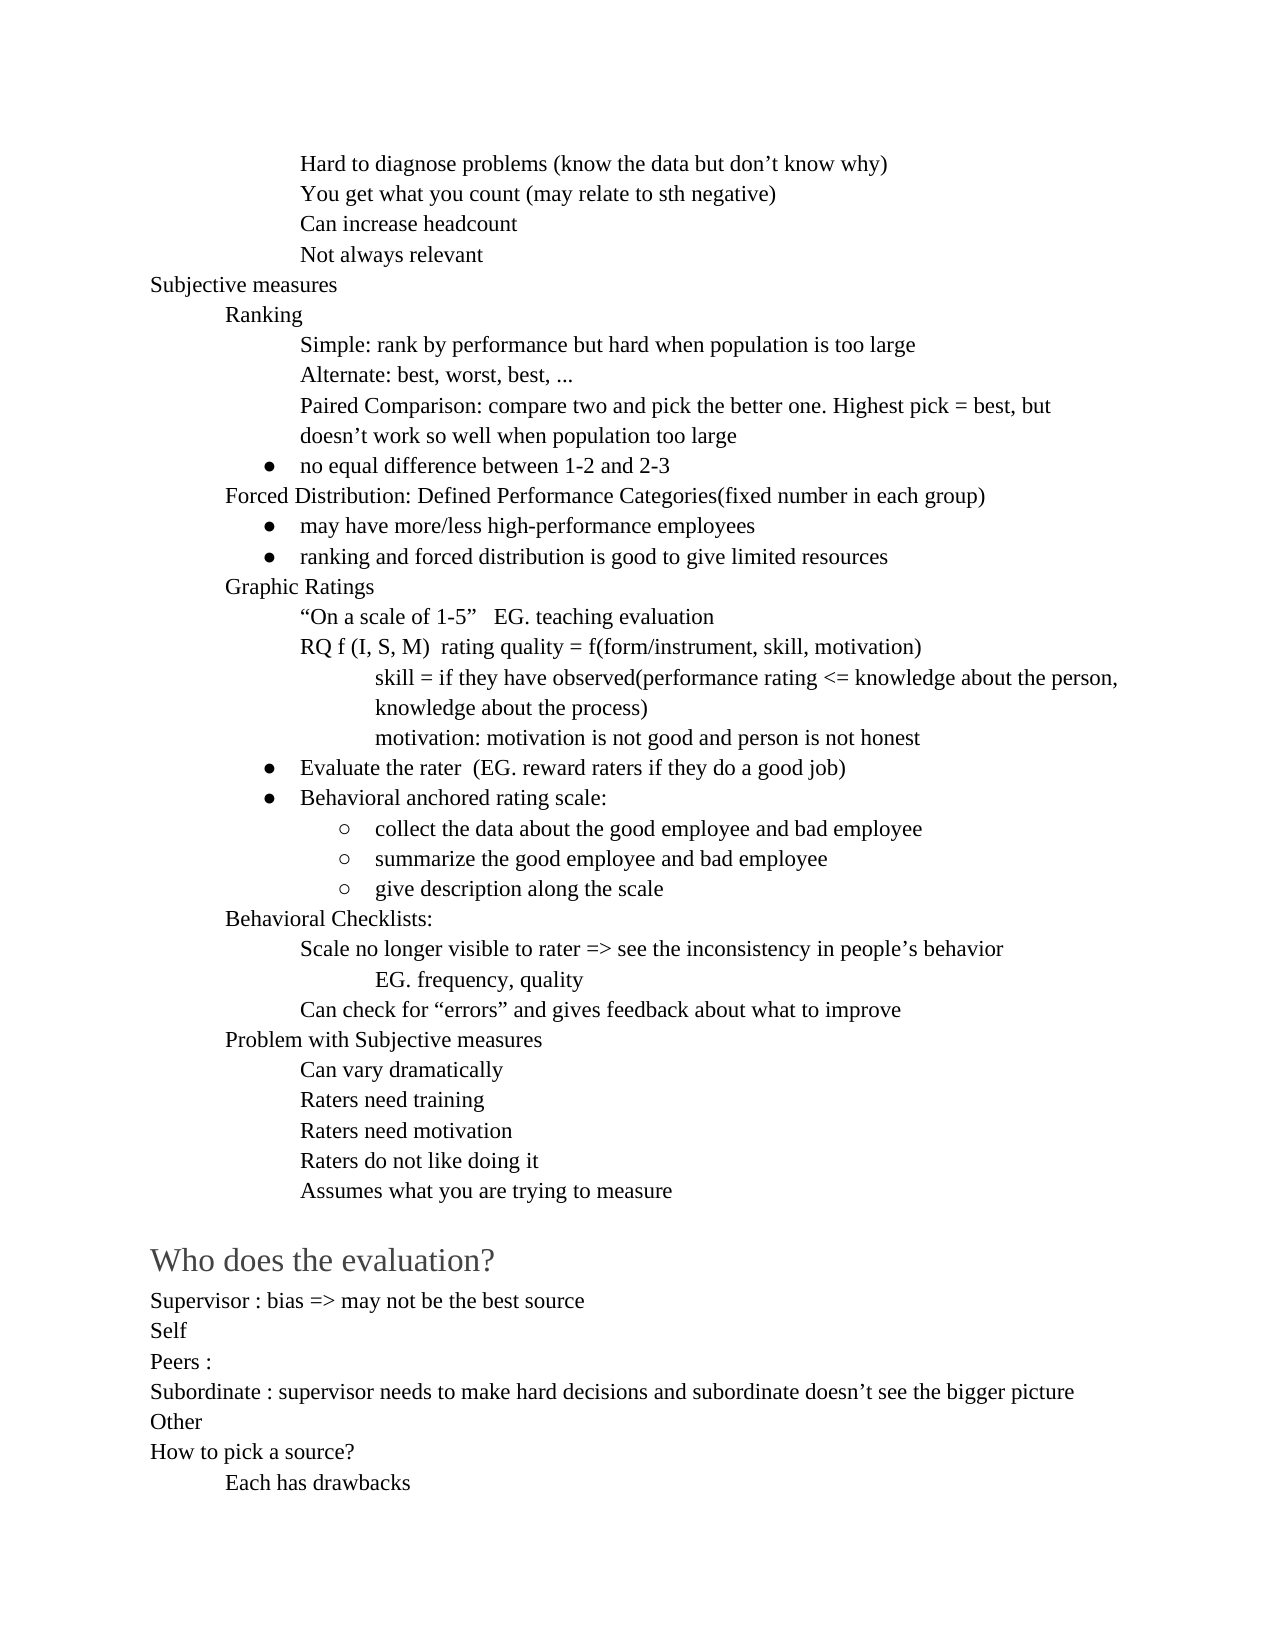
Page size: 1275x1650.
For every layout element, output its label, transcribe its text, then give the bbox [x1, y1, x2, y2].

text Behavioral Checklists: [225, 905, 1125, 932]
text Raters need training [300, 1086, 1125, 1113]
text RQ f (I, S, M) rating quality = f(form/instrument, skill, motivation) [300, 633, 1125, 660]
text Can check for “errors” and gives feedback about what to improve [300, 996, 1125, 1022]
list summarize the good employee and bad employee [337, 845, 1125, 871]
text Problem with Subjective measures [225, 1026, 1125, 1052]
text Supervisor : bias => may not be the best source [150, 1287, 1125, 1314]
text EG. frequency, quality [375, 966, 1125, 992]
text Hard to diagnose problems (know the data but don’t know why) [300, 150, 1125, 176]
text Simple: rank by performance but hard when population is too large [300, 331, 1125, 358]
list Behavioral anchored rating scale: [262, 784, 1125, 811]
text You get what you count (may relate to sth negative) [300, 180, 1125, 207]
text Paired Comparison: compare two and pick the better one. Highest pick = best, but doesn’t work so well when population too large [300, 392, 1125, 448]
text Can increase headcount [300, 210, 1125, 237]
text skill = if they have observed(performance rating <= knowledge about the person, knowledge about the process) [375, 663, 1125, 720]
text How to pick a source? [150, 1438, 1125, 1465]
text Ranking [225, 301, 1125, 327]
list Evaluate the rater (EG. reward raters if they do a good job) [262, 754, 1125, 781]
text Subordinate : supervisor needs to make hard decisions and subordinate doesn’t see the bigger picture [150, 1378, 1125, 1404]
text Assumes what you are trying to measure [300, 1177, 1125, 1203]
text Subjective measures [150, 271, 1125, 297]
text Graphic Ratings [225, 573, 1125, 599]
text “On a scale of 1-5” EG. teaching evaluation [300, 603, 1125, 629]
text Alternate: best, worst, best, ... [300, 361, 1125, 388]
list may have more/less high-performance employees [262, 512, 1125, 539]
subtitle Who does the evaluation? [150, 1241, 1125, 1279]
text Raters do not like doing it [300, 1147, 1125, 1173]
list ranking and forced distribution is good to give limited resources [262, 543, 1125, 569]
list collect the data about the good employee and bad employee [337, 814, 1125, 841]
text Self [150, 1317, 1125, 1344]
text Raters need motivation [300, 1117, 1125, 1143]
text Can vary dramatically [300, 1056, 1125, 1083]
list give description along the scale [337, 875, 1125, 901]
text Other [150, 1408, 1125, 1434]
text motivation: motivation is not good and person is not honest [375, 724, 1125, 750]
text Forced Distribution: Defined Performance Categories(fixed number in each group) [225, 482, 1125, 509]
text Peers : [150, 1348, 1125, 1374]
text Scale no longer visible to rater => see the inconsistency in people’s behavior [300, 935, 1125, 962]
list no equal difference between 1-2 and 2-3 [262, 452, 1125, 478]
text Each has drawbacks [225, 1468, 1125, 1495]
text Not always relevant [300, 241, 1125, 267]
